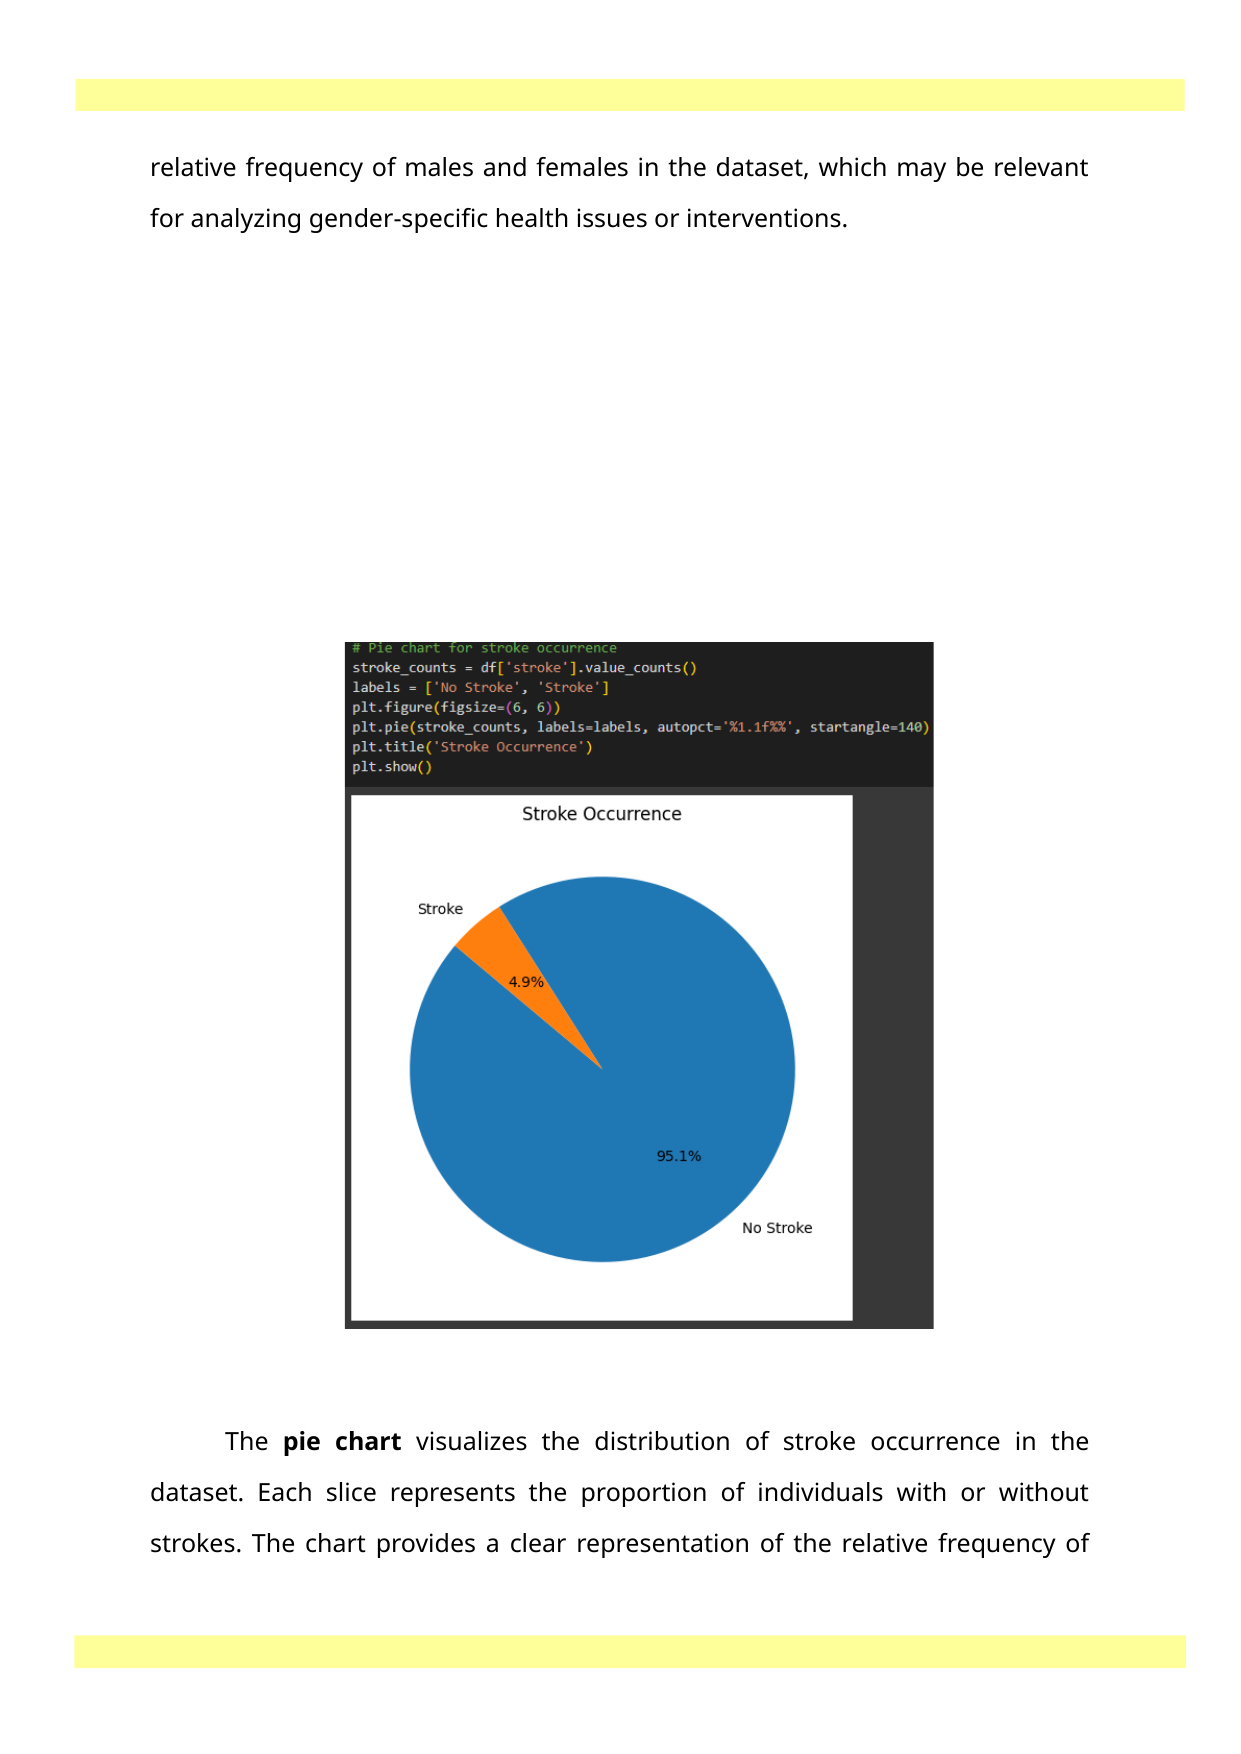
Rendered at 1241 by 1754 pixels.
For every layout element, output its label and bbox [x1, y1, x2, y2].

text [150, 150, 1090, 235]
picture [344, 642, 934, 1329]
text [150, 1424, 1090, 1560]
